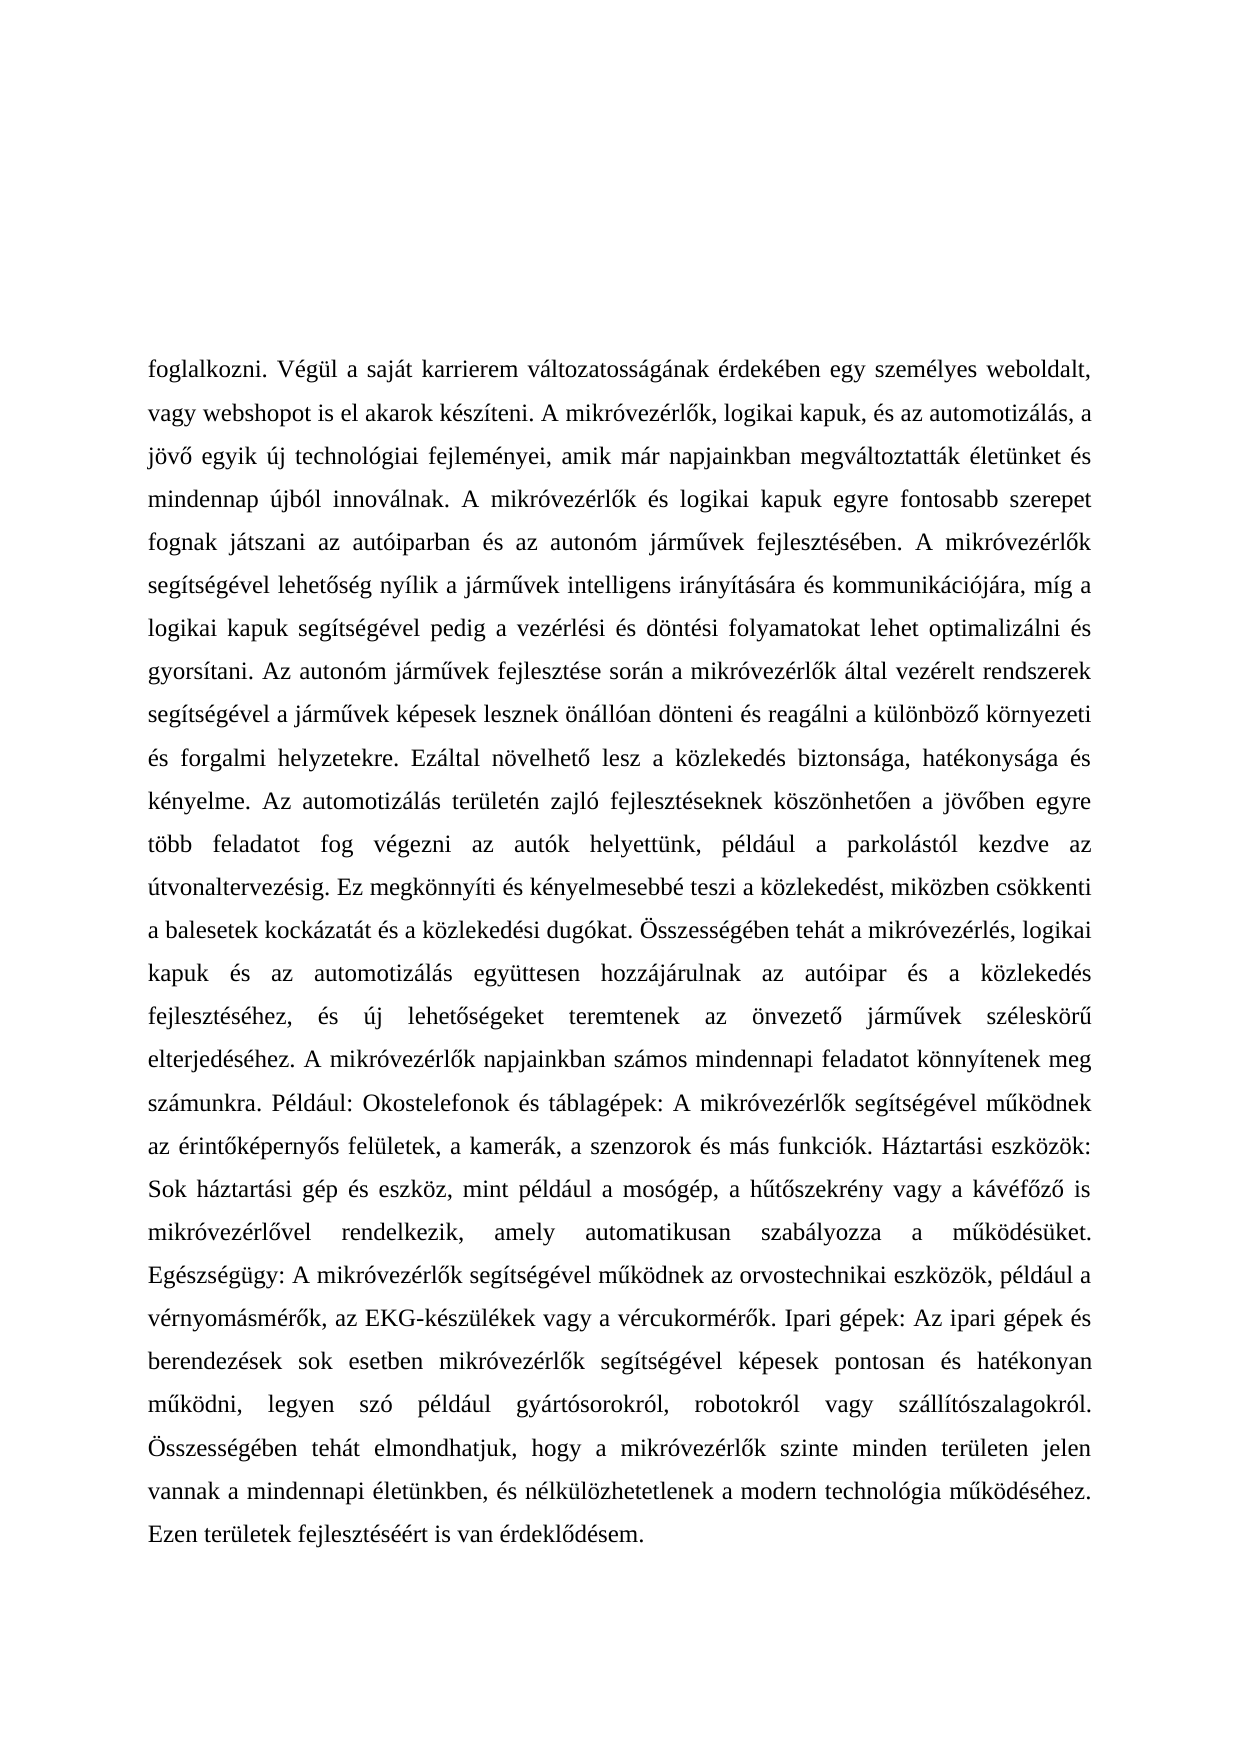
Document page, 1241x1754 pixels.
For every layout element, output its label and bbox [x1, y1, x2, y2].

text [148, 354, 1092, 1548]
